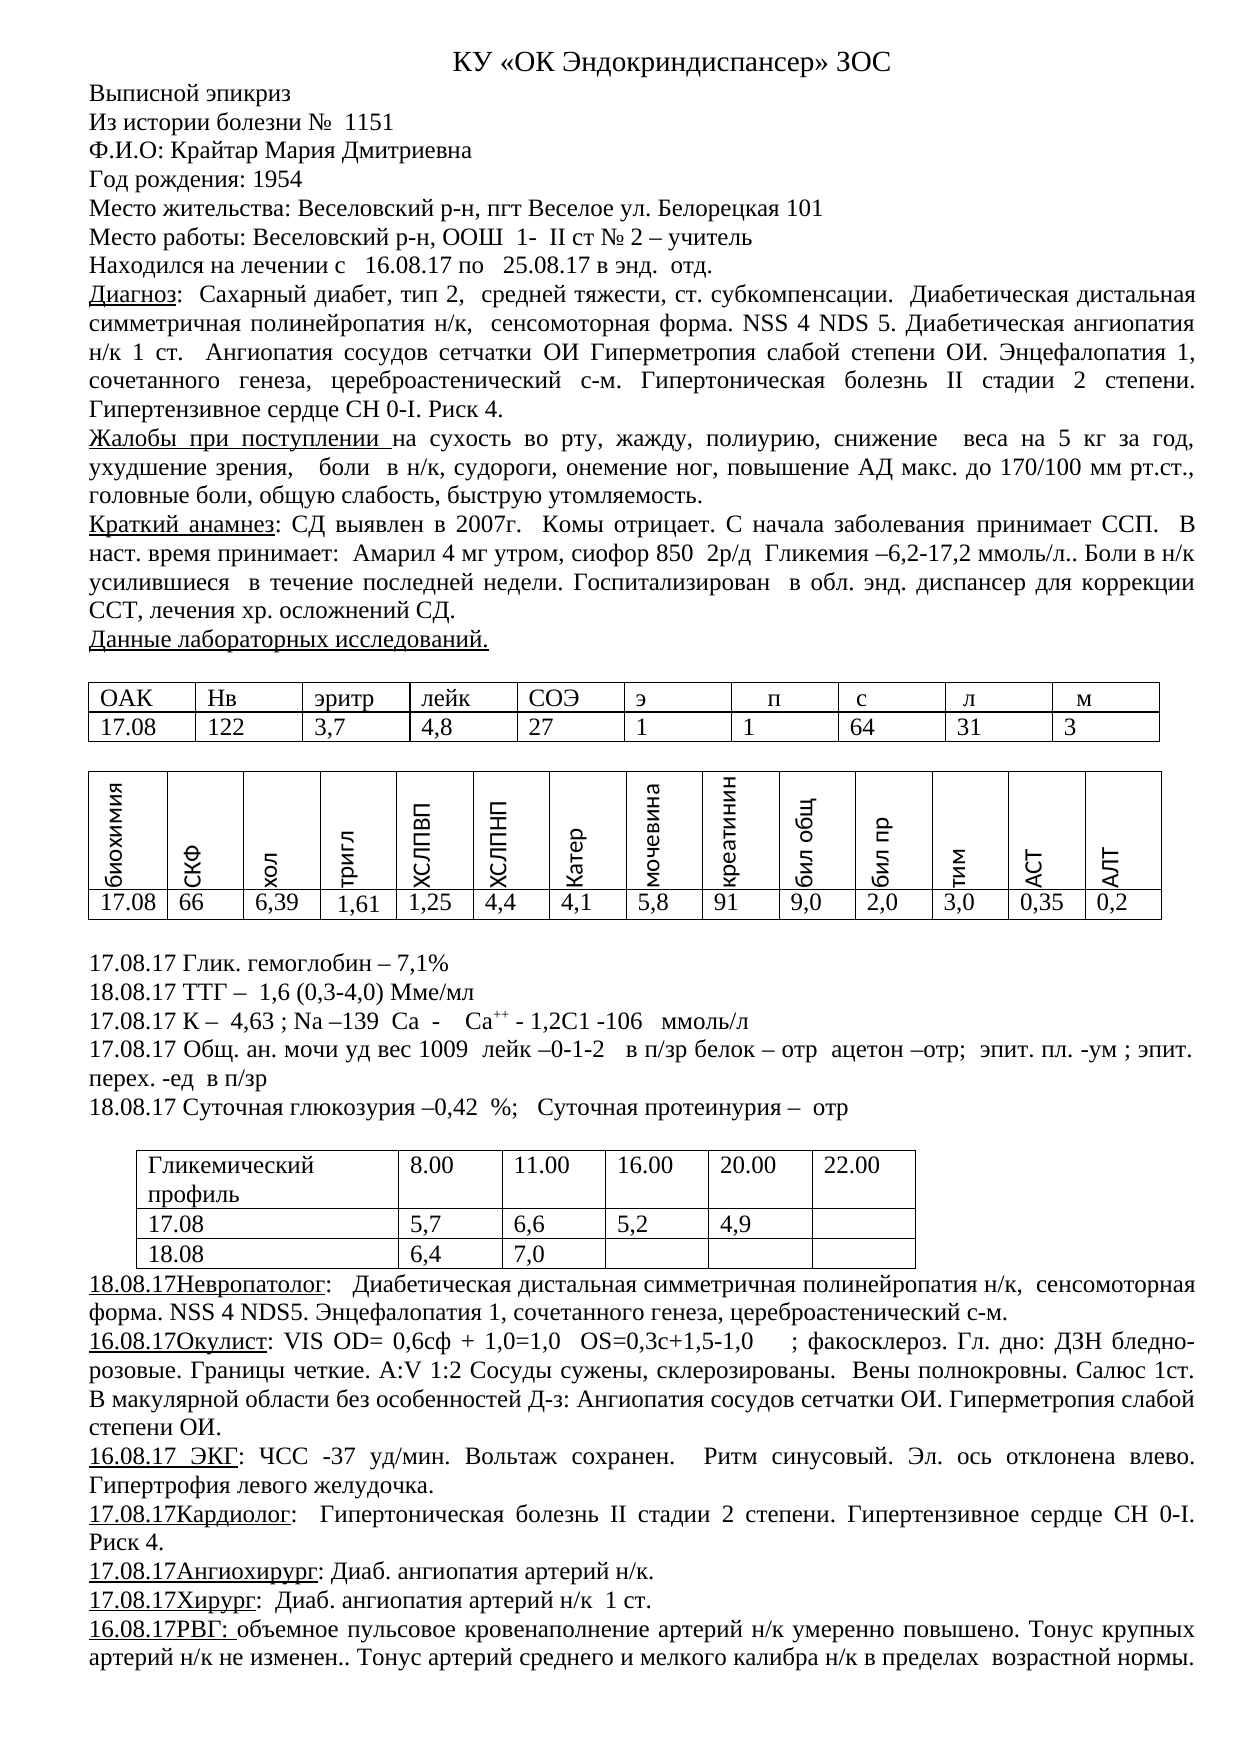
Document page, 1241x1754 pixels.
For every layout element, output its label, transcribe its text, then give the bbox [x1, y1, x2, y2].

subtitle 17.08.17 Общ. ан. мочи уд вес 1009 лейк –0-1-2 в п/зр белок – отр ацетон –отр; эпит. пл. -ум ; эпит. перех. -ед в п/зр [89, 1034, 1196, 1092]
table_header бил общ [780, 772, 855, 889]
table_cell 4,9 [709, 1209, 812, 1238]
table_header л [946, 683, 1052, 711]
table_cell 122 [196, 713, 302, 741]
table_header тим [933, 772, 1008, 889]
table_cell 1 [625, 713, 731, 741]
table_header АЛТ [1086, 772, 1161, 889]
table_cell [813, 1209, 915, 1238]
table_cell 5,2 [606, 1209, 708, 1238]
table_header 22.00 [813, 1151, 915, 1208]
table_header СОЭ [518, 683, 624, 711]
table_cell 66 [168, 890, 243, 918]
table_header лейк [411, 683, 517, 711]
table_cell [709, 1239, 812, 1268]
table_header 11.00 [503, 1151, 605, 1208]
table_header эритр [303, 683, 409, 711]
text 16.08.17 ЭКГ: ЧСС -37 уд/мин. Вольтаж Ритм синусовый. Эл. ось отклонена влево. Гипертрофия левого желудочка. [89, 1441, 1196, 1499]
text Находился на лечении с 16.08.17 по 25.08.17 в отд. [89, 250, 1196, 279]
table_header мочевина [627, 772, 702, 889]
table_cell 31 [946, 713, 1052, 741]
table_header бил пр [856, 772, 932, 889]
table_cell 64 [839, 713, 945, 741]
table_header биохимия [89, 772, 167, 889]
table_header ХСЛПВП [397, 772, 473, 889]
table_cell 17.08 [137, 1209, 398, 1238]
text Место жительства: Веселовский р-н, пгт Веселое ул. Белорецкая 101 [89, 193, 1196, 222]
table_header тригл [321, 772, 396, 889]
table_cell [813, 1239, 915, 1268]
text 18.08.17 Суточная глюкозурия –0,42 %; Суточная протеинурия – отр [89, 1092, 1196, 1121]
subtitle Выписной эпикриз [89, 78, 1202, 107]
table_header э [625, 683, 731, 711]
subtitle Из истории болезни № 1151 [89, 107, 1196, 135]
table_cell 3,7 [303, 713, 409, 741]
table_header м [1053, 683, 1159, 711]
table_header Катер [550, 772, 626, 889]
table_header 8.00 [399, 1151, 502, 1208]
table_header Нв [196, 683, 302, 711]
table_cell 27 [518, 713, 624, 741]
table_cell 4,8 [411, 713, 517, 741]
table_header АСТ [1009, 772, 1085, 889]
table_cell 0,35 [1009, 890, 1085, 918]
table_cell 91 [703, 890, 779, 918]
text 17.08.17Хирург: Диаб. ангиопатия артерий н/к 1 ст. [89, 1585, 1196, 1614]
table_cell 7,0 [503, 1239, 605, 1268]
text 17.08.17Кардиолог: Гипертоническая болезнь II стадии 2 степени. Гипертензивное сердце СН 0-I. Риск 4. [89, 1499, 1196, 1556]
subtitle Ф.И.О: Крайтар Мария Дмитриевна [89, 135, 1196, 164]
table_header хол [244, 772, 320, 889]
table_header 20.00 [709, 1151, 812, 1208]
table_cell 0,2 [1086, 890, 1161, 918]
table_header СКФ [168, 772, 243, 889]
table_header креатинин [703, 772, 779, 889]
text Диагноз: Сахарный диабет, тип 2, ст. Диабетическая дистальная симметричная полинейропатия н/к, сенсомоторная форма. NSS 4 NDS 5. Диабетическая ангиопатия н/к 1 ст. Ангиопатия сосудов сетчатки Гиперметропия слабой степени ОИ. Энцефалопатия 1, сочетанного генеза, цереброастенический с-м. Гипертоническая болезнь II стадии 2 степени. Гипертензивное сердце СН 0-I. Риск 4. [89, 279, 1196, 423]
table_cell 3,0 [933, 890, 1008, 918]
table_cell 4,4 [474, 890, 549, 918]
text Данные лабораторных исследований. [89, 624, 1196, 653]
text 17.08.17Ангиохирург: Диаб. ангиопатия артерий н/к. [89, 1556, 1196, 1585]
table_cell 1,25 [397, 890, 473, 918]
table_cell 9,0 [780, 890, 855, 918]
table_cell 17.08 [89, 890, 167, 918]
text 17.08.17 Глик. гемоглобин – 7,1% [89, 948, 1196, 977]
table_cell 6,6 [503, 1209, 605, 1238]
table_cell 6,39 [244, 890, 320, 918]
table_cell [606, 1239, 708, 1268]
table_header Гликемический профиль [137, 1151, 398, 1208]
text 16.08.17Окулист: VIS OD= 0,6сф + 1,0=1,0 OS=0,3с+1,5-1,0 ; факосклероз. Гл. дно: ДЗН бледно-розовые. Границы четкие. А:V 1:2 Сосуды сужены, склерозированы. Вены полнокровны. Салюс 1ст. В макулярной области без особенностей Д-з: Ангиопатия сосудов сетчатки ОИ. Гиперметропия слабой степени ОИ. [89, 1326, 1196, 1441]
table_cell 1 [732, 713, 838, 741]
table_cell 4,1 [550, 890, 626, 918]
table_header ОАК [89, 683, 195, 711]
table_cell 17.08 [89, 713, 195, 741]
text Жалобы при поступлении на сухость во рту, жажду, полиурию, снижение веса на 5 кг за год, ухудшение зрения, боли в н/к, судороги, онемение ног, повышение АД макс. до 170/100 мм рт.ст., головные боли, общую слабость, быструю утомляемость. [89, 423, 1196, 509]
table_cell 3 [1053, 713, 1159, 741]
table_header с [839, 683, 945, 711]
table_cell 2,0 [856, 890, 932, 918]
text Место работы: Веселовский р-н, ООШ 1- II ст № 2 – учитель [89, 222, 1196, 250]
text 18.08.17 ТТГ – 1,6 (0,3-4,0) Мме/мл [89, 977, 1196, 1006]
table_header п [732, 683, 838, 711]
table_cell 5,7 [399, 1209, 502, 1238]
table_cell 5,8 [627, 890, 702, 918]
table_cell 18.08 [137, 1239, 398, 1268]
table_header 16.00 [606, 1151, 708, 1208]
table_cell 1,61 [321, 890, 396, 918]
text 17.08.17 К – 4,63 ; Nа –139 Са - Са++ - 1,2С1 -106 ммоль/л [89, 1006, 1196, 1034]
text Год рождения: 1954 [89, 164, 1196, 193]
table_cell 6,4 [399, 1239, 502, 1268]
table_header ХСЛПНП [474, 772, 549, 889]
text Краткий анамнез: СД выявлен в 2007г. Комы отрицает. С начала заболевания В наст. время принимает: Амарил 4 мг утром, сиофор 850 2р/д Гликемия –6,2-17,2 ммоль/л.. Боли в н/к усилившиеся в течение последней недели. Госпитализирован в обл. энд. диспансер для коррекции ССТ, лечения хр. осложнений СД. [89, 509, 1196, 624]
text 18.08.17Невропатолог: Диабетическая дистальная симметричная полинейропатия н/к, сенсомоторная форма. NSS 4 NDS5. Энцефалопатия 1, сочетанного генеза, цереброастенический с-м. [89, 1269, 1196, 1326]
